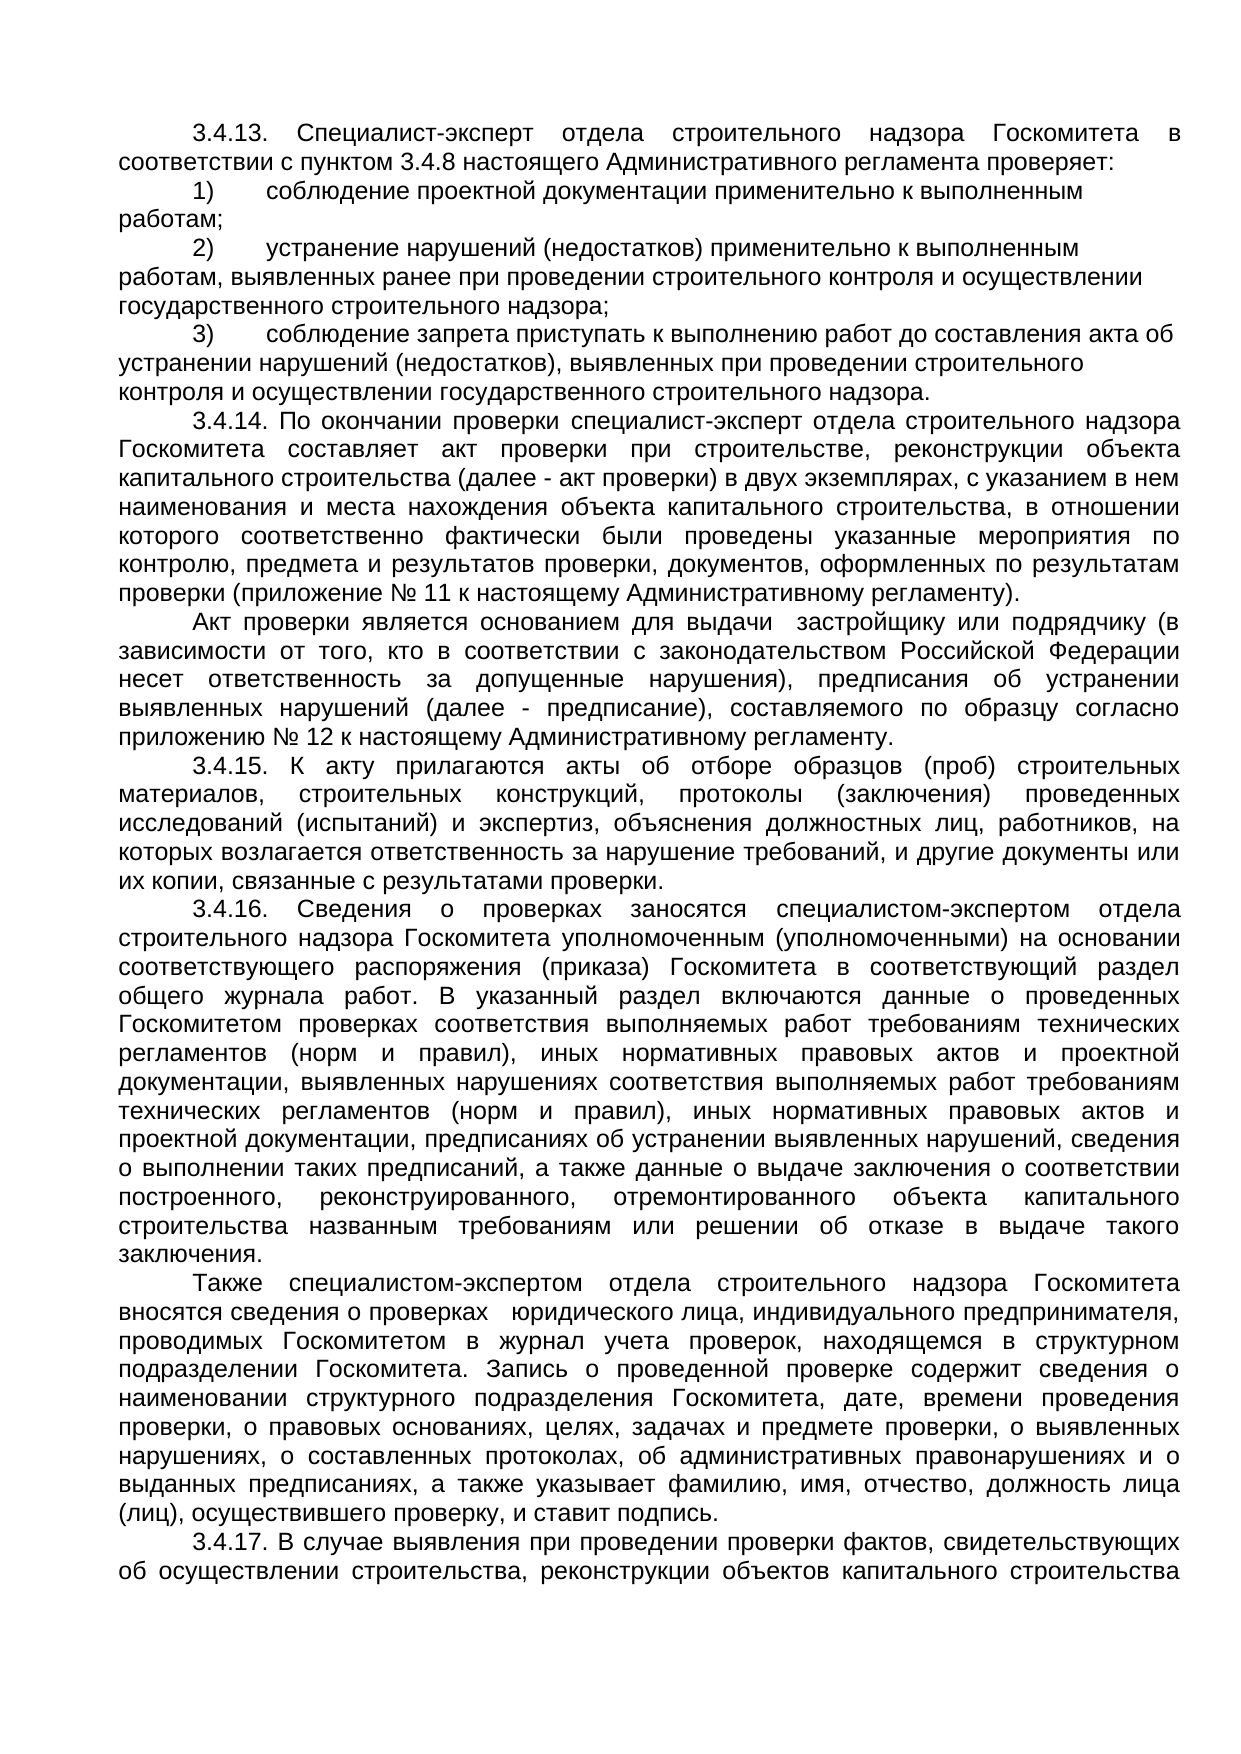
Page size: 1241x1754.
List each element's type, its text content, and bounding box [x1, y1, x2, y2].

list соблюдение проектной документации применительно к выполненным работам; [118, 176, 1181, 233]
text Акт проверки является основанием для выдачи застройщику или подрядчику (в зависимости от того, кто в соответствии с законодательством Российской Федерации несет ответственность за допущенные нарушения), предписания об устранении выявленных нарушений (далее - предписание), составляемого по образцу согласно приложению № 12 к настоящему Административному регламенту. [118, 607, 1181, 751]
list соблюдение запрета приступать к выполнению работ до составления акта об устранении нарушений (недостатков), выявленных при проведении строительного контроля и осуществлении государственного строительного надзора. [118, 319, 1181, 406]
text 3.4.13. Специалист-эксперт отдела строительного надзора Госкомитета в соответствии с пунктом 3.4.8 настоящего Административного регламента проверяет: [118, 118, 1181, 176]
text Также специалистом-экспертом отдела строительного надзора Госкомитета вносятся сведения о проверках юридического лица, индивидуального предпринимателя, проводимых Госкомитетом в журнал учета проверок, находящемся в структурном подразделении Госкомитета. Запись о проведенной проверке содержит сведения о наименовании структурного подразделения Госкомитета, дате, времени проведения проверки, о правовых основаниях, целях, задачах и предмете проверки, о выявленных нарушениях, о составленных протоколах, об административных правонарушениях и о выданных предписаниях, а также указывает фамилию, имя, отчество, должность лица (лиц), осуществившего проверку, и ставит подпись. [118, 1268, 1181, 1527]
text 3.4.16. Сведения о проверках заносятся специалистом-экспертом отдела строительного надзора Госкомитета уполномоченным (уполномоченными) на основании соответствующего распоряжения (приказа) Госкомитета в соответствующий раздел общего журнала работ. В указанный раздел включаются данные о проведенных Госкомитетом проверках соответствия выполняемых работ требованиям технических регламентов (норм и правил), иных нормативных правовых актов и проектной документации, выявленных нарушениях соответствия выполняемых работ требованиям технических регламентов (норм и правил), иных нормативных правовых актов и проектной документации, предписаниях об устранении выявленных нарушений, сведения о выполнении таких предписаний, а также данные о выдаче заключения о соответствии построенного, реконструированного, отремонтированного объекта капитального строительства названным требованиям или решении об отказе в выдаче такого заключения. [118, 894, 1181, 1268]
text 3.4.14. По окончании проверки специалист-эксперт отдела строительного надзора Госкомитета составляет акт проверки при строительстве, реконструкции объекта капитального строительства (далее - акт проверки) в двух экземплярах, с указанием в нем наименования и места нахождения объекта капитального строительства, в отношении которого соответственно фактически были проведены указанные мероприятия по контролю, предмета и результатов проверки, документов, оформленных по результатам проверки (приложение № 11 к настоящему Административному регламенту). [118, 406, 1181, 607]
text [118, 1527, 1181, 1584]
list устранение нарушений (недостатков) применительно к выполненным работам, выявленных ранее при проведении строительного контроля и осуществлении государственного строительного надзора; [118, 233, 1181, 319]
text 3.4.15. К акту прилагаются акты об отборе образцов (проб) строительных материалов, строительных конструкций, протоколы (заключения) проведенных исследований (испытаний) и экспертиз, объяснения должностных лиц, работников, на которых возлагается ответственность за нарушение требований, и другие документы или их копии, связанные с результатами проверки. [118, 751, 1181, 894]
